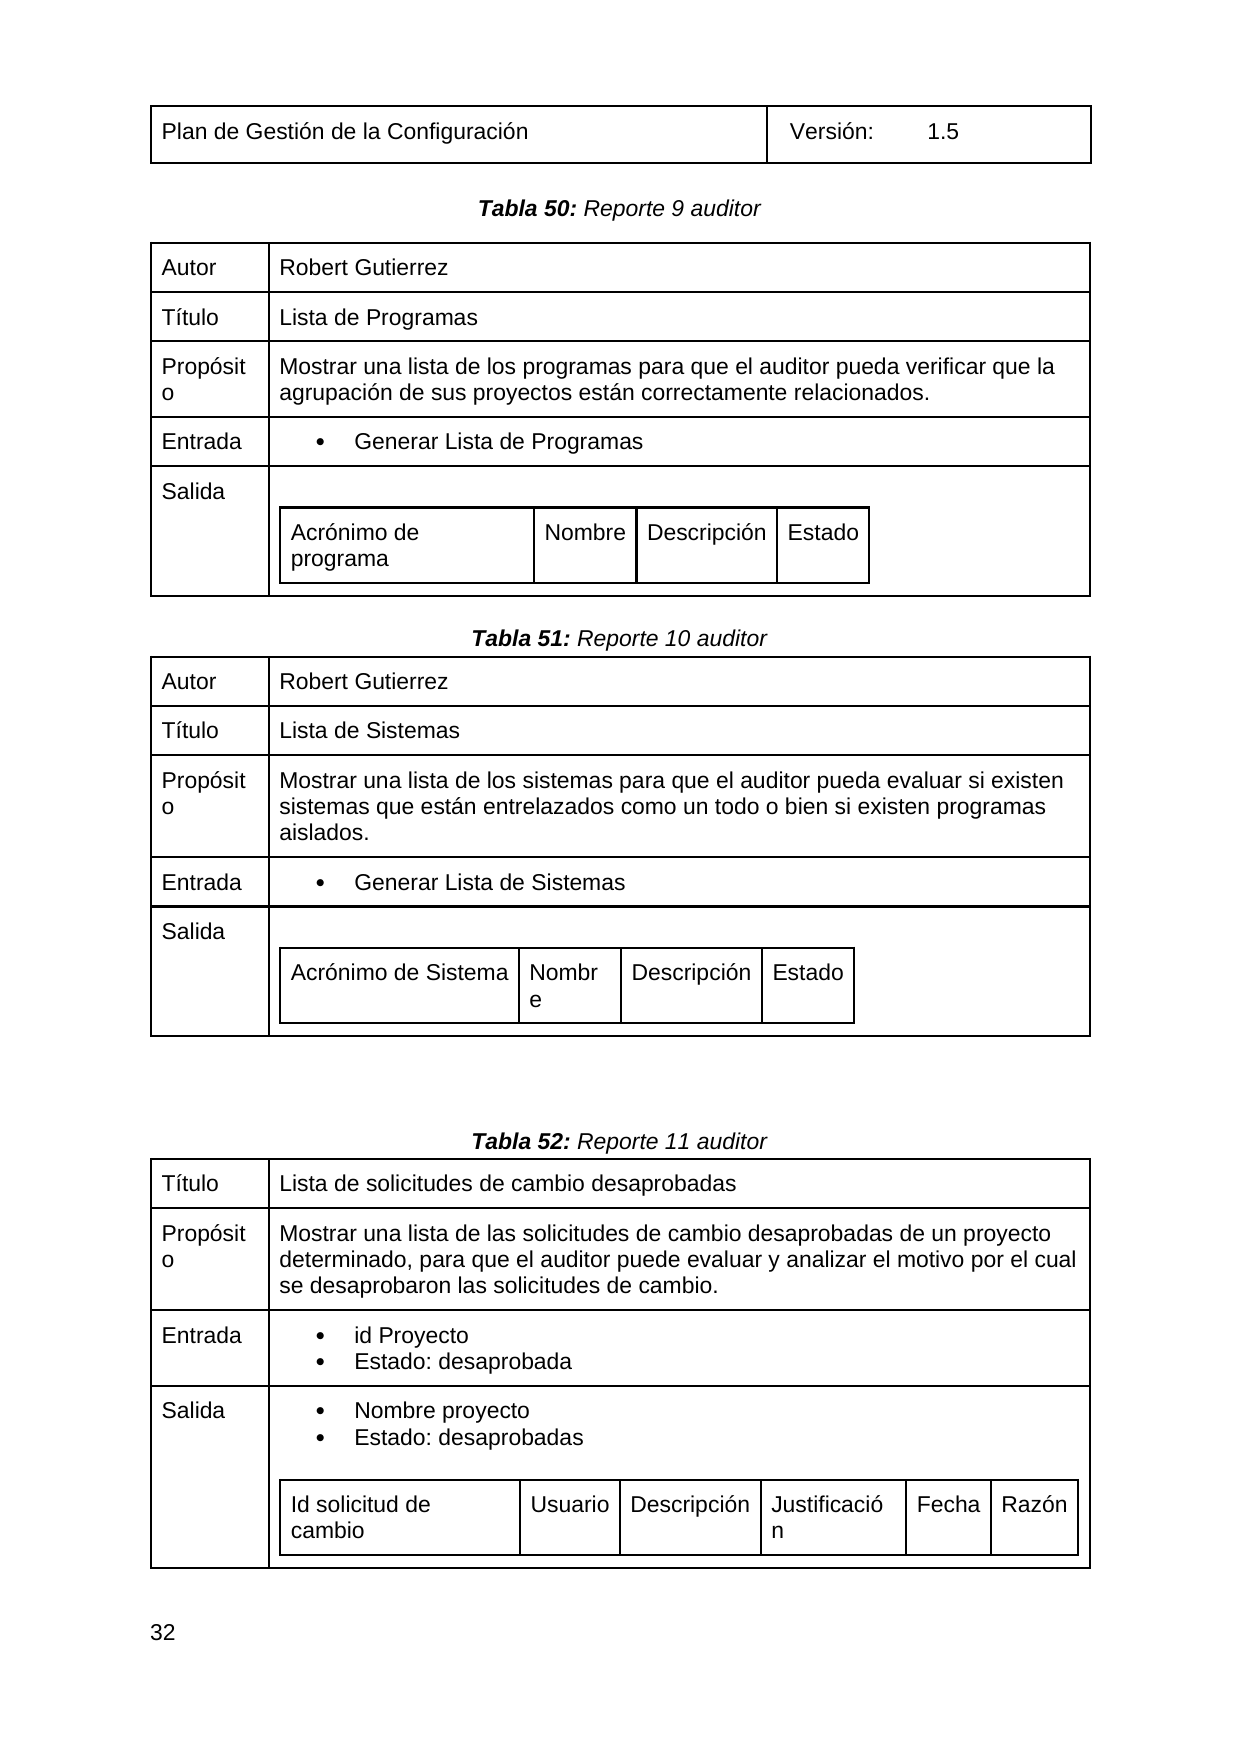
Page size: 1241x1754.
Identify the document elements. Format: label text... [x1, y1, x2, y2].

table_cell Título [152, 707, 268, 754]
table_cell Entrada [152, 858, 268, 905]
table_cell Propósito [152, 1209, 268, 1309]
table_cell Nombre proyecto Estado: desaprobadas [270, 1387, 1089, 1567]
table_header Autor [152, 244, 268, 291]
text Tabla 52: Reporte 11 auditor [150, 1128, 1090, 1154]
table_cell Propósito [152, 342, 268, 416]
table_header Autor [152, 658, 268, 705]
table_cell Salida [152, 908, 268, 1035]
table_header Lista de solicitudes de cambio desaprobadas [270, 1160, 1089, 1207]
table_cell Propósito [152, 756, 268, 856]
table_cell Lista de Programas [270, 293, 1089, 340]
table_header Robert Gutierrez [270, 658, 1089, 705]
table_cell Salida [152, 467, 268, 594]
text Tabla 51: Reporte 10 auditor [150, 625, 1090, 652]
table_cell Generar Lista de Programas [270, 418, 1089, 465]
table_cell Lista de Sistemas [270, 707, 1089, 754]
table_header Robert Gutierrez [270, 244, 1089, 291]
table_cell Mostrar una lista de los sistemas para que el auditor pueda evaluar si existen sistemas que están entrelazados como un todo o bien si existen programas aislados. [270, 756, 1089, 856]
table_header Título [152, 1160, 268, 1207]
table_cell Entrada [152, 418, 268, 465]
table_cell Generar Lista de Sistemas [270, 858, 1089, 905]
table_cell [270, 467, 1089, 594]
table_cell Título [152, 293, 268, 340]
table_cell Mostrar una lista de las solicitudes de cambio desaprobadas de un proyecto determinado, para que el auditor puede evaluar y analizar el motivo por el cual se desaprobaron las solicitudes de cambio. [270, 1209, 1089, 1309]
text Tabla 50: Reporte 9 auditor [150, 194, 1090, 221]
table_cell id Proyecto Estado: desaprobada [270, 1311, 1089, 1385]
table_cell [270, 908, 1089, 1035]
table_cell Mostrar una lista de los programas para que el auditor pueda verificar que la agrupación de sus proyectos están correctamente relacionados. [270, 342, 1089, 416]
table_cell Salida [152, 1387, 268, 1567]
table_cell Entrada [152, 1311, 268, 1385]
